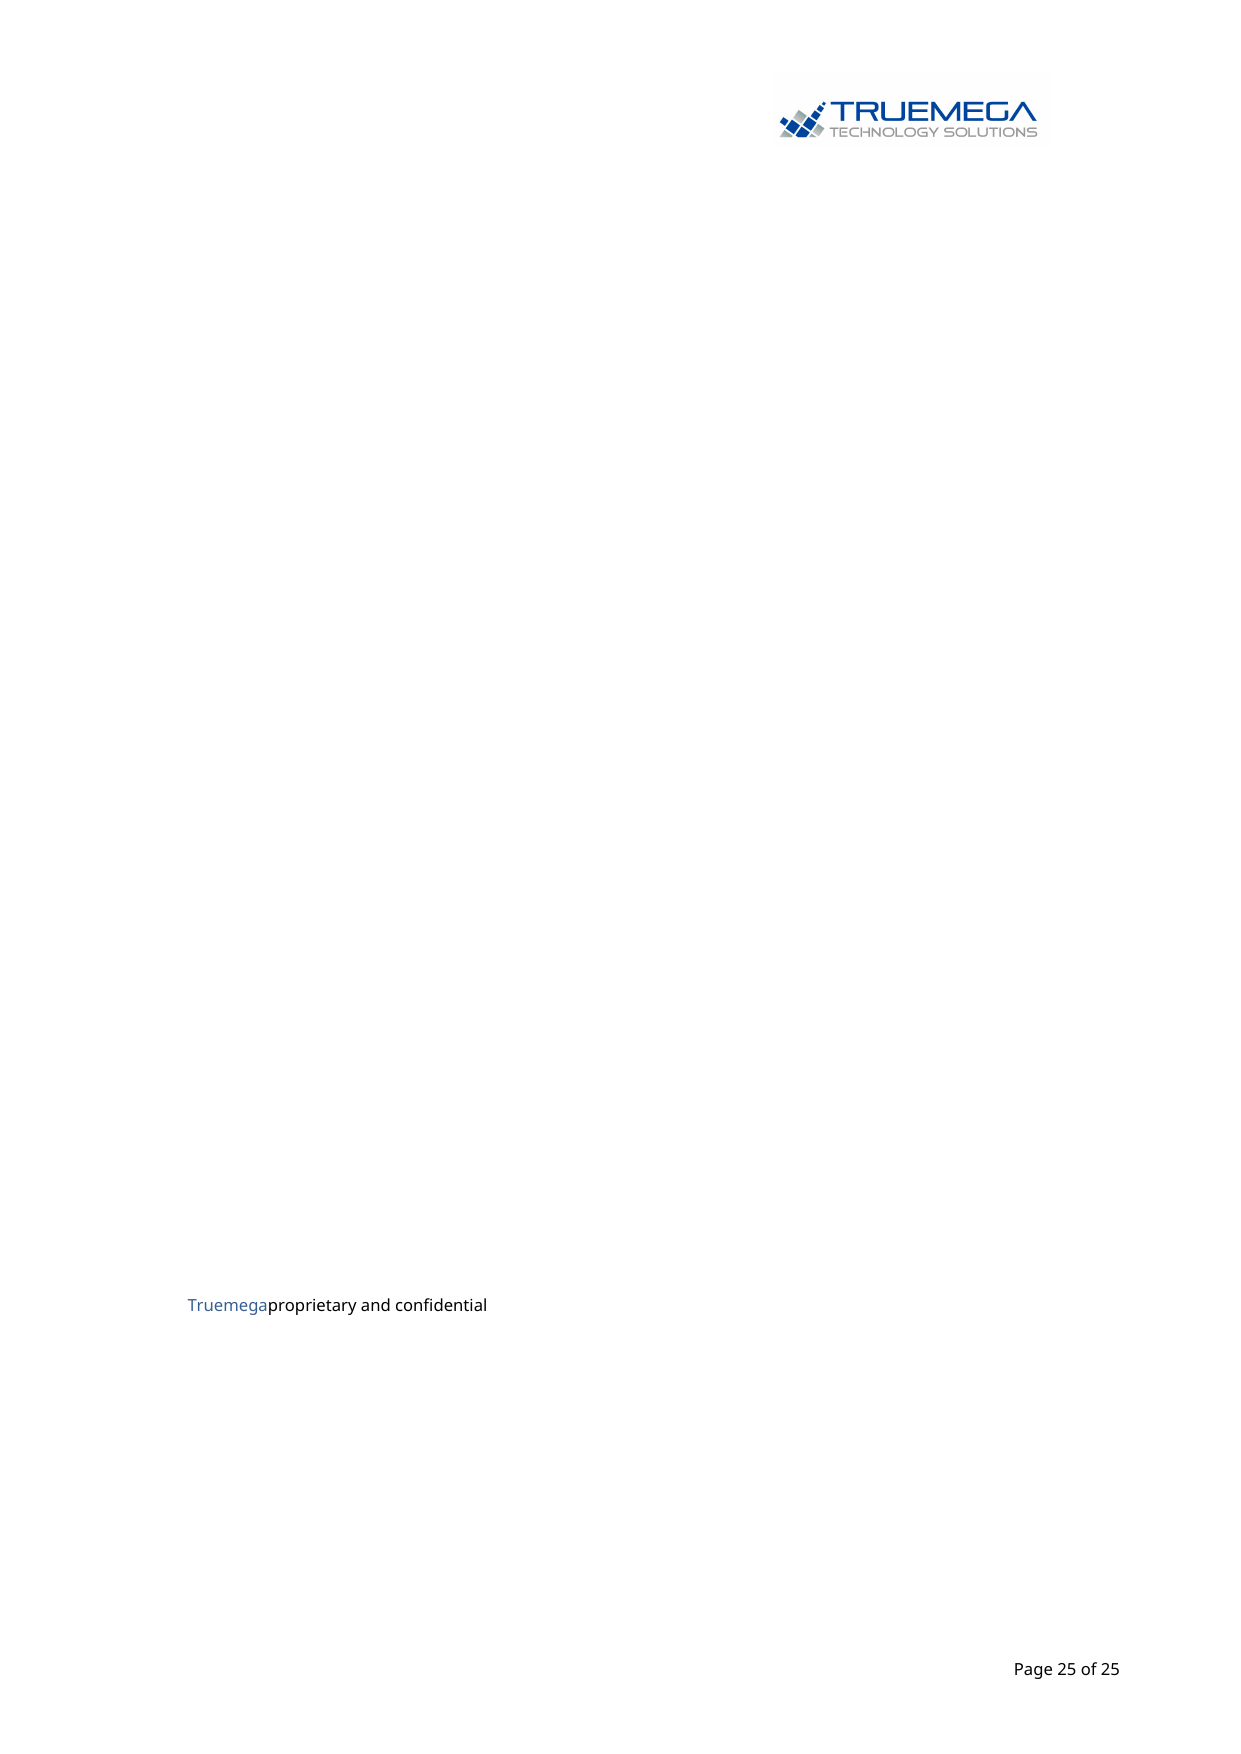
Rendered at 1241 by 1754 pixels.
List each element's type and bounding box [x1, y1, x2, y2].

picture [771, 73, 1054, 148]
